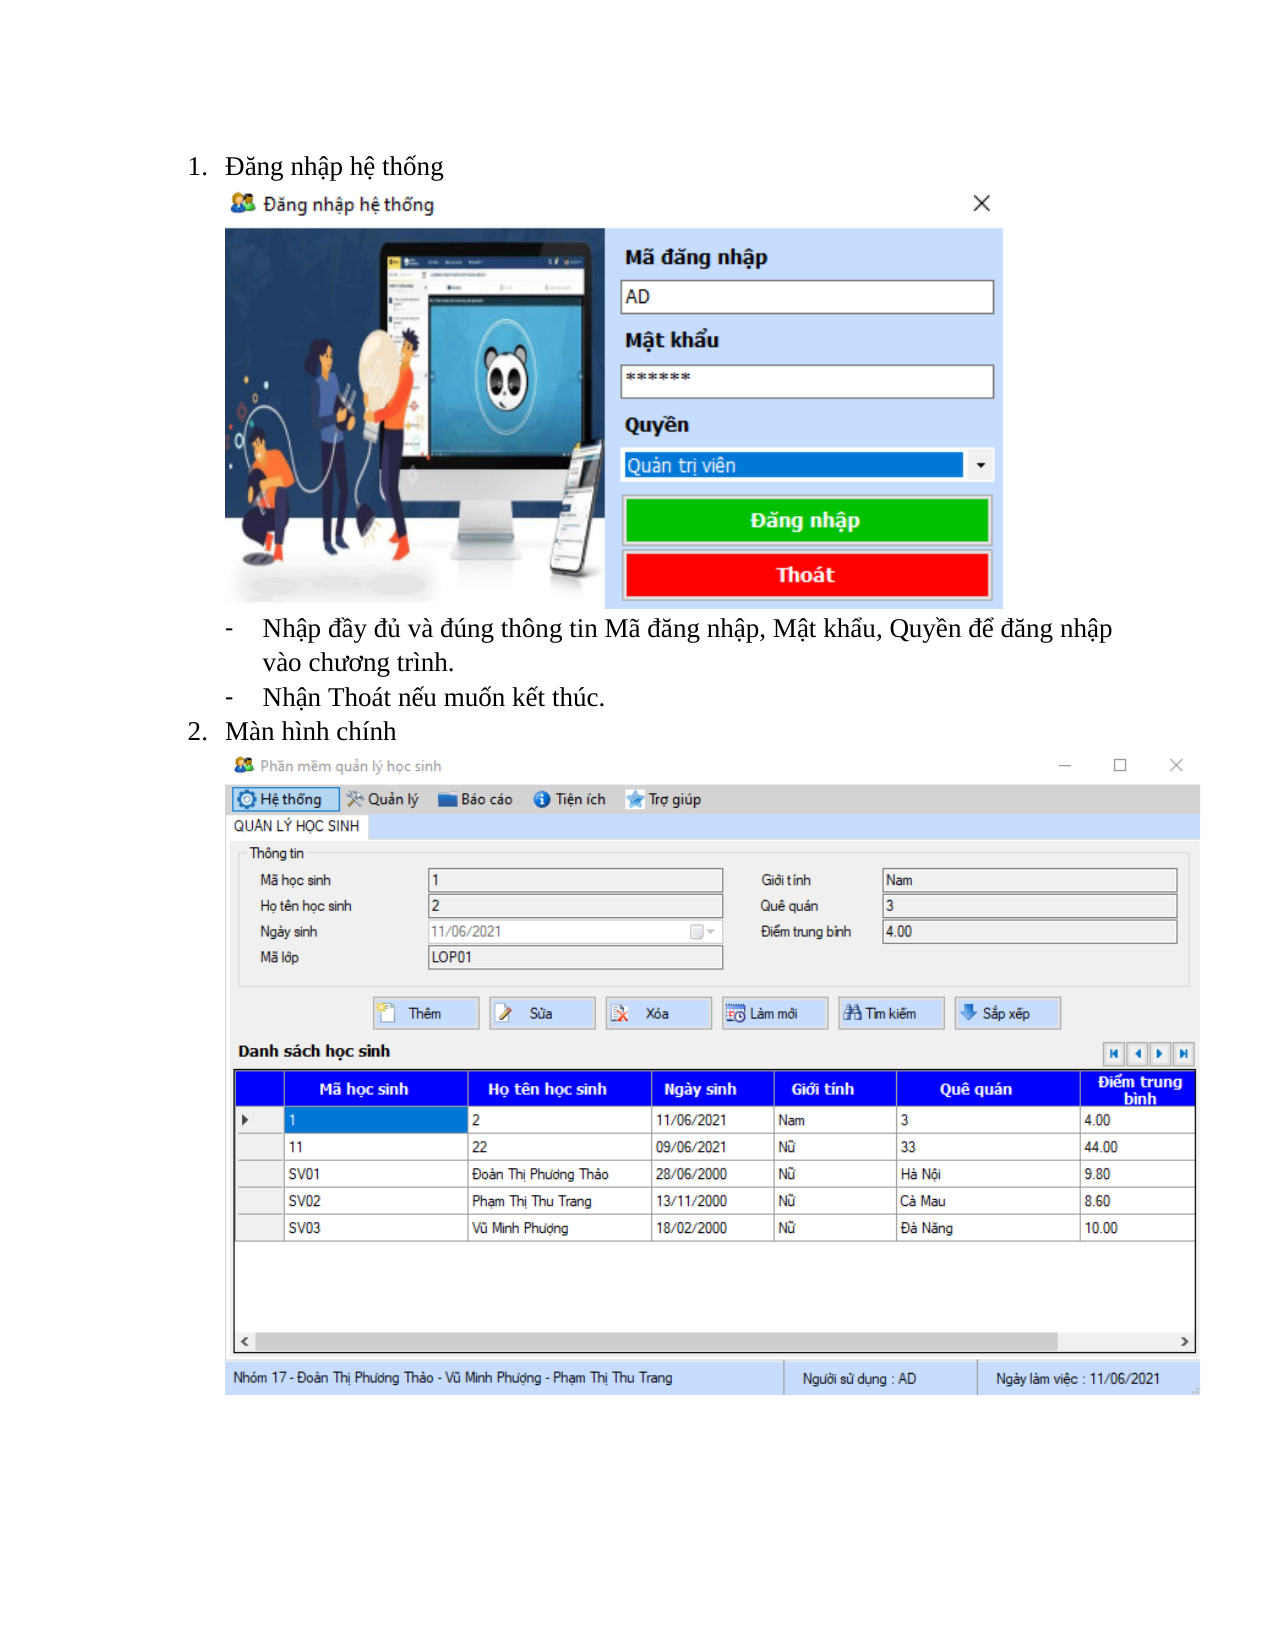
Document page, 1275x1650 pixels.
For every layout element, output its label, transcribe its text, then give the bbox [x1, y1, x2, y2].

picture [225, 748, 1200, 1395]
list Nhập đầy đủ và đúng thông tin Mã đăng nhập, Mật khẩu, Quyền để đăng nhập vào chương trình. [225, 611, 1125, 677]
list Màn hình chính [187, 715, 1125, 747]
list Nhận Thoát nếu muốn kết thúc. [225, 680, 1125, 713]
list Đăng nhập hệ thống [187, 150, 1125, 181]
picture [225, 183, 1004, 609]
